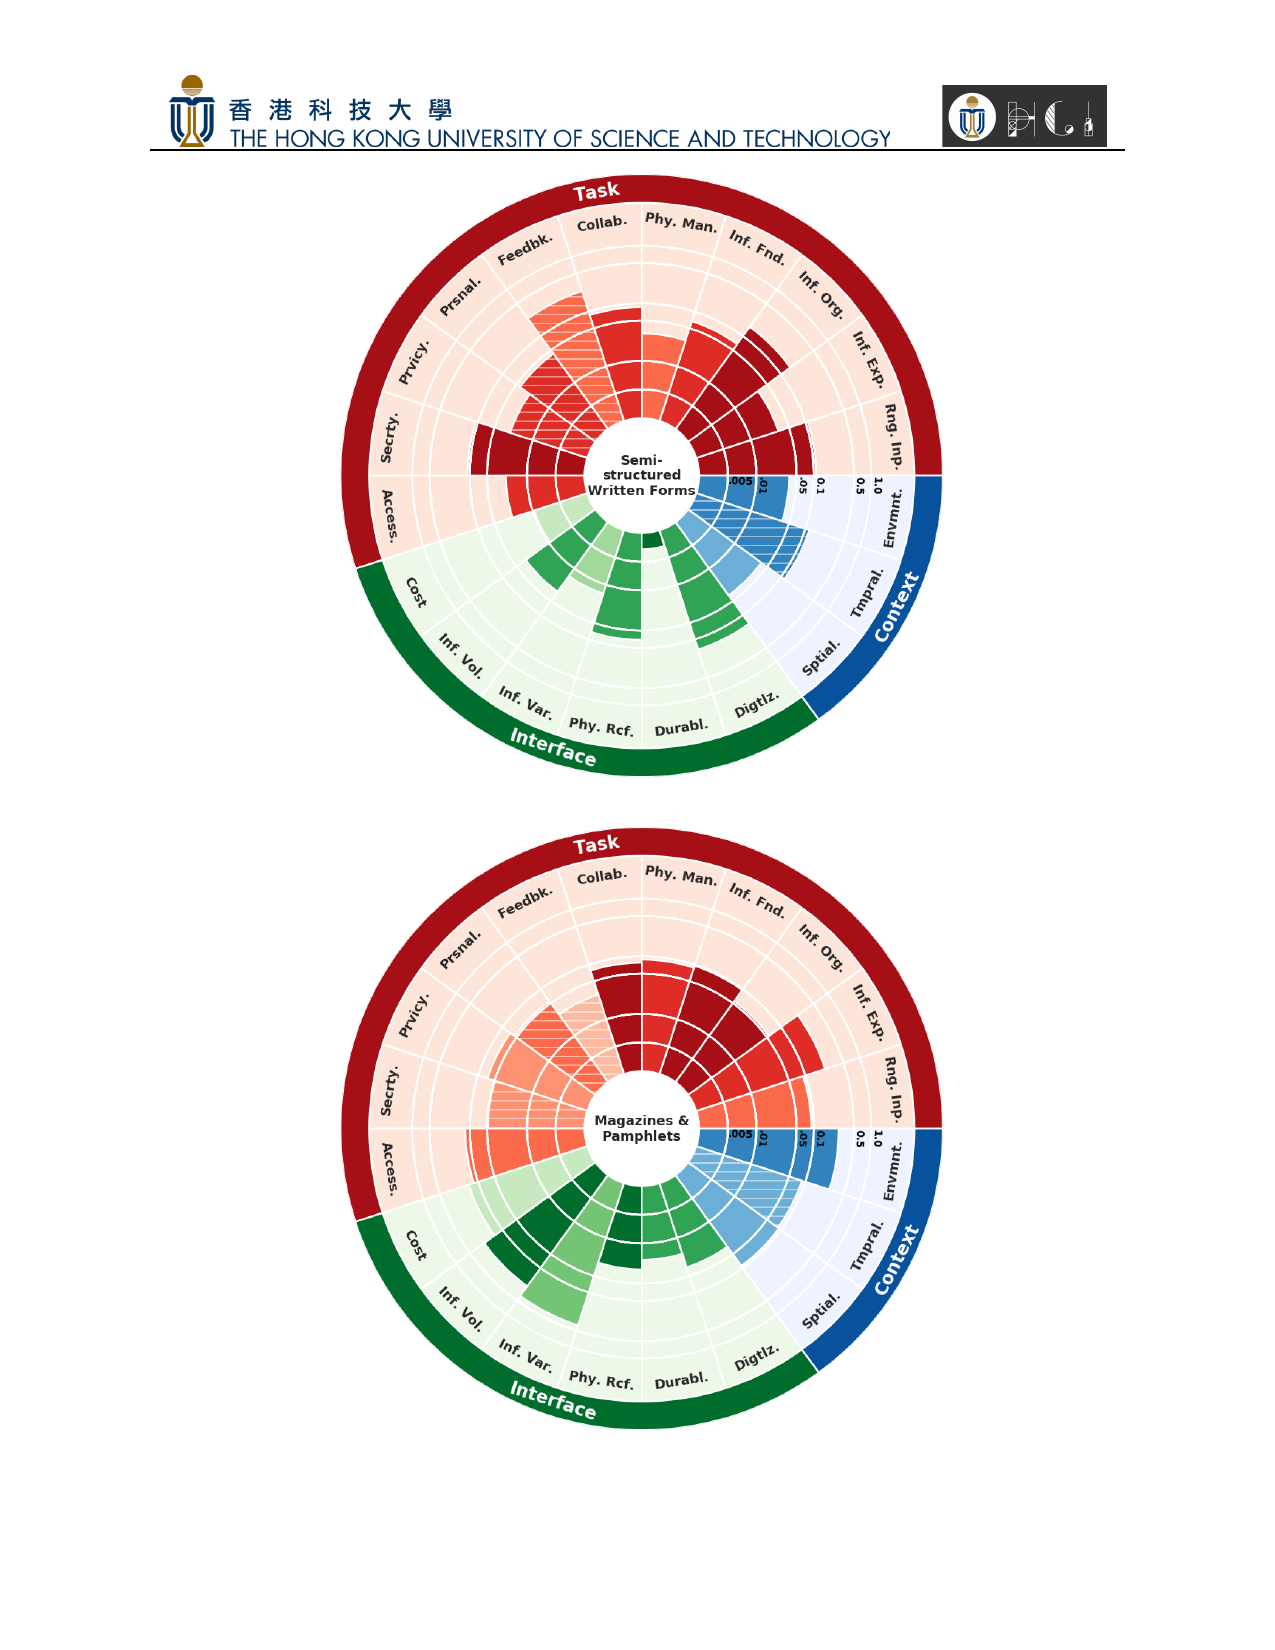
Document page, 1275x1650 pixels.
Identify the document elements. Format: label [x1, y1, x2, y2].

picture [308, 151, 967, 801]
picture [308, 803, 967, 1454]
picture [942, 85, 1107, 147]
picture [168, 75, 890, 147]
